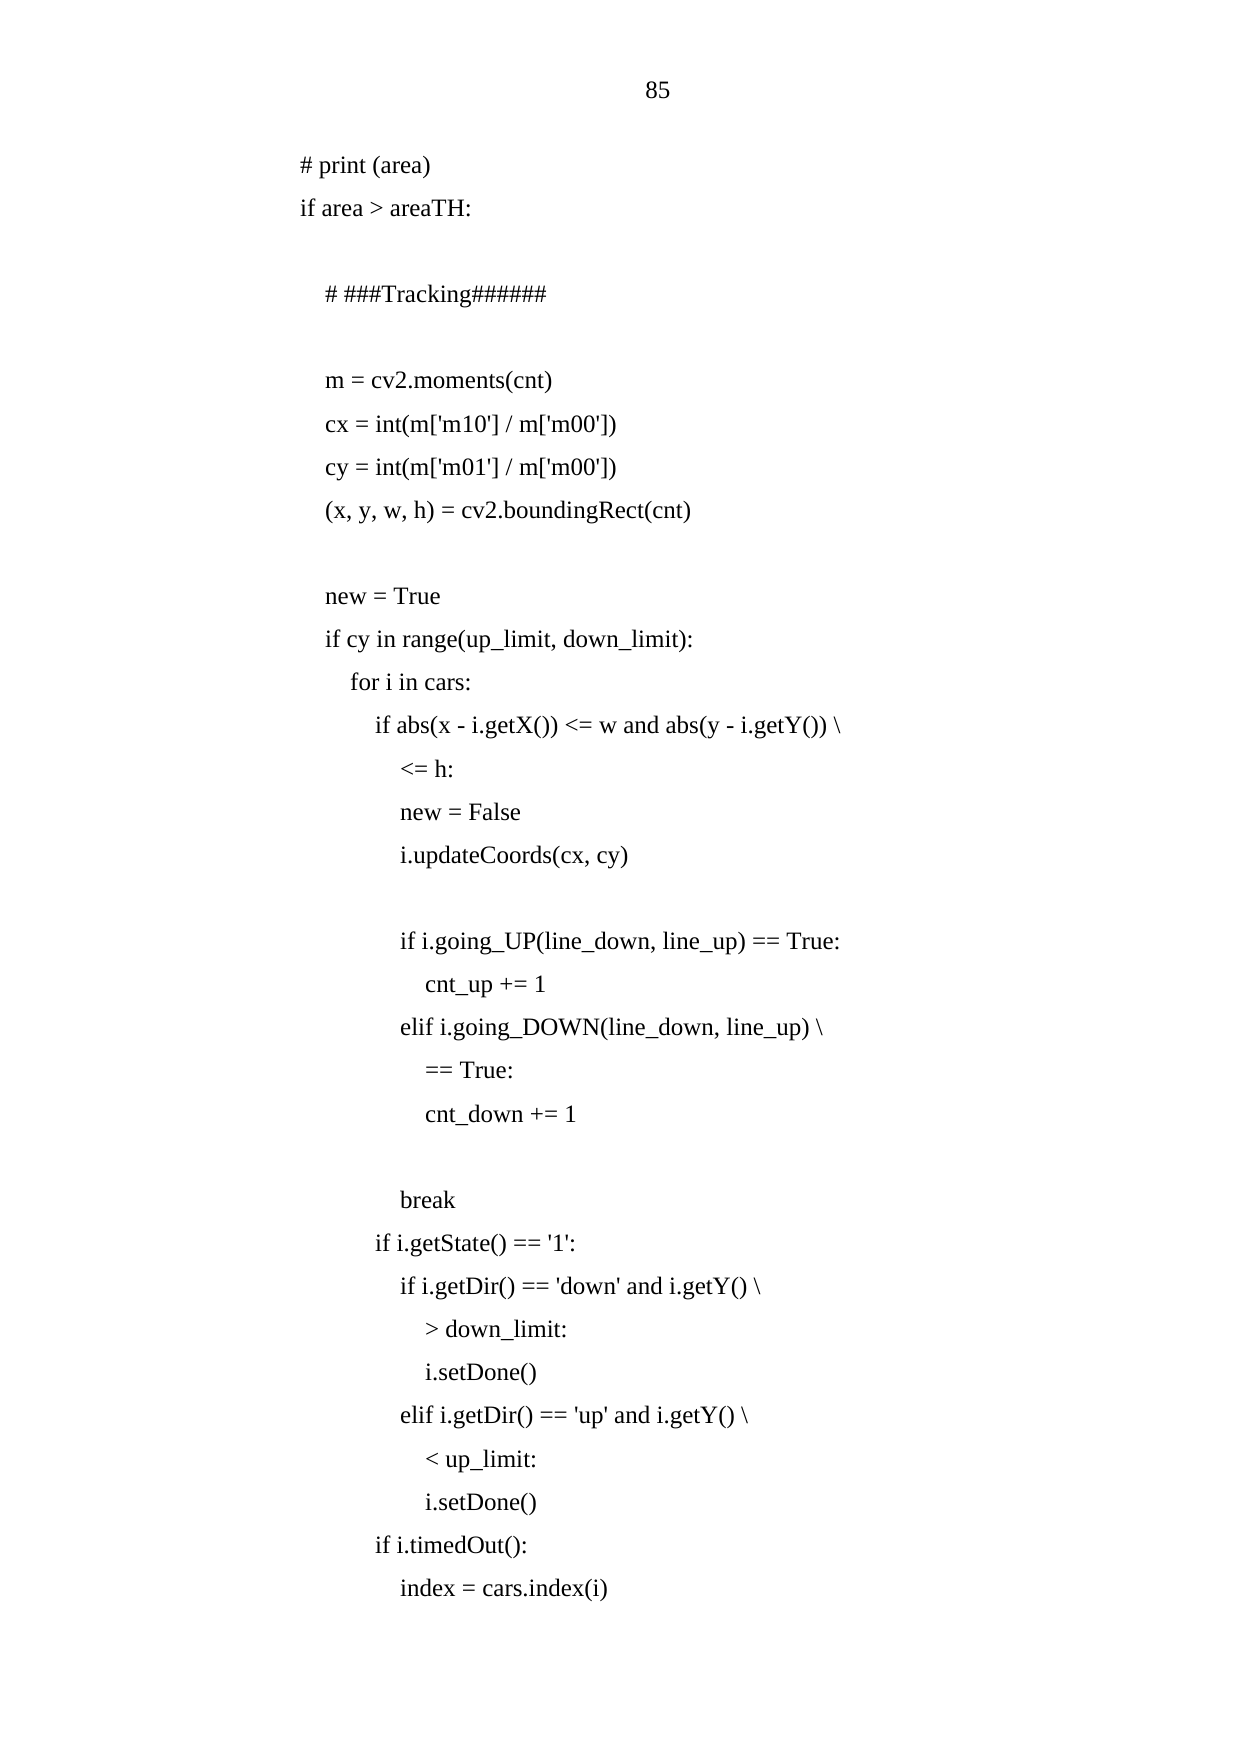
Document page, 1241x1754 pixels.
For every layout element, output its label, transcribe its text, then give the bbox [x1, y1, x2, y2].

text i.setDone() [225, 1487, 1090, 1516]
text < up_limit: [225, 1444, 1090, 1472]
text cnt_up += 1 [225, 969, 1090, 998]
text == True: [225, 1056, 1090, 1084]
text for i in cars: [225, 667, 1090, 696]
text elif i.going_DOWN(line_down, line_up) \ [225, 1012, 1090, 1041]
text cnt_down += 1 [225, 1099, 1090, 1127]
text i.setDone() [225, 1357, 1090, 1386]
text new = False [225, 797, 1090, 826]
text break [225, 1185, 1090, 1214]
text cy = int(m['m01'] / m['m00']) [225, 452, 1090, 481]
text i.updateCoords(cx, cy) [225, 840, 1090, 869]
text elif i.getDir() == 'up' and i.getY() \ [225, 1401, 1090, 1429]
text if abs(x - i.getX()) <= w and abs(y - i.getY()) \ [225, 711, 1090, 739]
text new = True [225, 581, 1090, 610]
text (x, y, w, h) = cv2.boundingRect(cnt) [225, 495, 1090, 524]
text m = cv2.moments(cnt) [225, 366, 1090, 394]
text if area > areaTH: [225, 193, 1090, 222]
text <= h: [225, 754, 1090, 782]
text cx = int(m['m10'] / m['m00']) [225, 409, 1090, 437]
text if cy in range(up_limit, down_limit): [225, 624, 1090, 653]
text > down_limit: [225, 1314, 1090, 1343]
text if i.getDir() == 'down' and i.getY() \ [225, 1271, 1090, 1300]
text if i.going_UP(line_down, line_up) == True: [225, 926, 1090, 955]
text if i.timedOut(): [225, 1530, 1090, 1559]
text # ###Tracking###### [225, 279, 1090, 308]
text if i.getState() == '1': [225, 1228, 1090, 1257]
text index = cars.index(i) [225, 1573, 1090, 1602]
text # print (area) [225, 150, 1090, 179]
